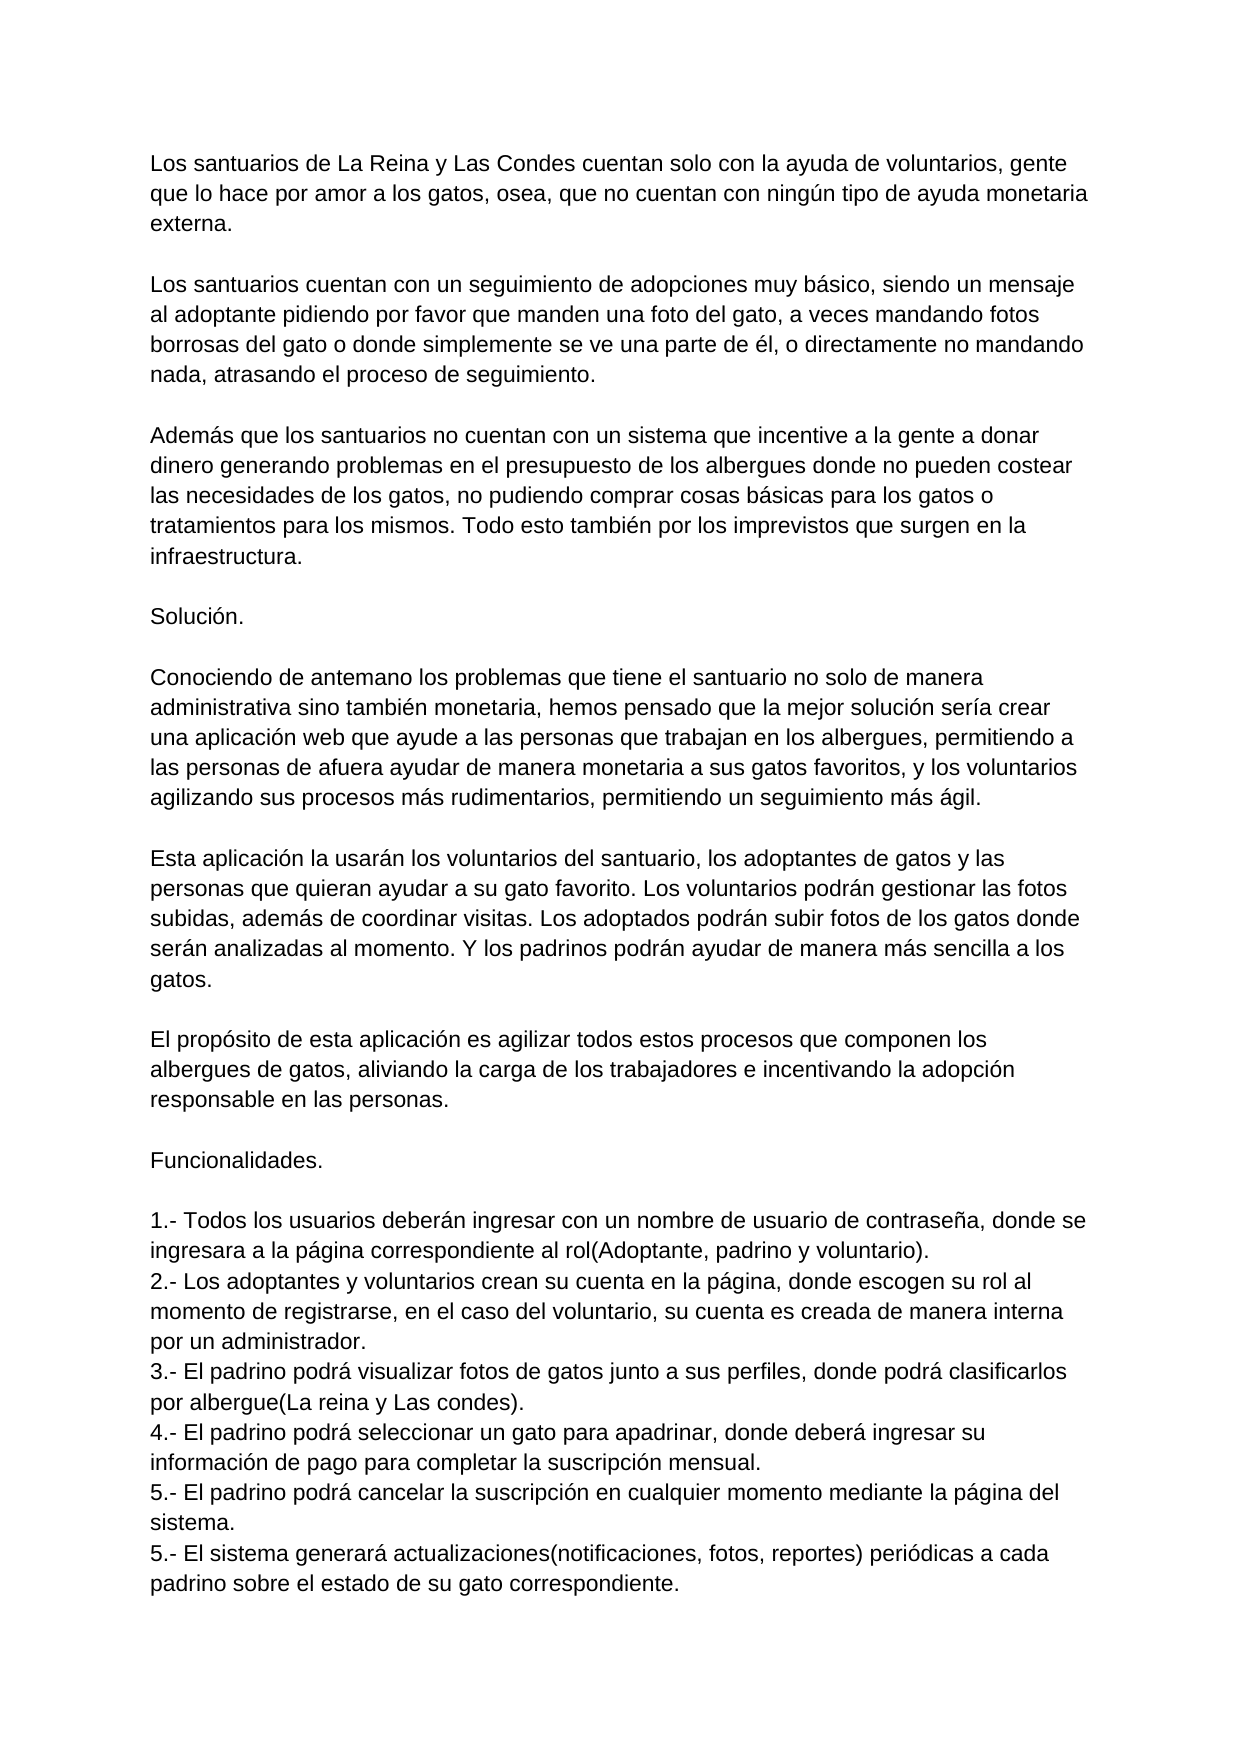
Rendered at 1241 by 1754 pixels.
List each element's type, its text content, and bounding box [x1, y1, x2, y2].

text Los santuarios de La Reina y Las Condes cuentan solo con la ayuda de voluntarios, gente que lo hace por amor a los gatos, osea, que no cuentan con ningún tipo de ayuda monetaria externa. [150, 150, 1090, 237]
text El propósito de esta aplicación es agilizar todos estos procesos que componen los albergues de gatos, aliviando la carga de los trabajadores e incentivando la adopción responsable en las personas. [150, 1026, 1090, 1113]
text Funcionalidades. [150, 1147, 1090, 1173]
text 5.- El sistema generará actualizaciones(notificaciones, fotos, reportes) periódicas a cada padrino sobre el estado de su gato correspondiente. [150, 1539, 1090, 1596]
text Conociendo de antemano los problemas que tiene el santuario no solo de manera administrativa sino también monetaria, hemos pensado que la mejor solución sería crear una aplicación web que ayude a las personas que trabajan en los albergues, permitiendo a las personas de afuera ayudar de manera monetaria a sus gatos favoritos, y los voluntarios agilizando sus procesos más rudimentarios, permitiendo un seguimiento más ágil. [150, 663, 1090, 811]
text 2.- Los adoptantes y voluntarios crean su cuenta en la página, donde escogen su rol al momento de registrarse, en el caso del voluntario, su cuenta es creada de manera interna por un administrador. [150, 1268, 1090, 1354]
text Además que los santuarios no cuentan con un sistema que incentive a la gente a donar dinero generando problemas en el presupuesto de los albergues donde no pueden costear las necesidades de los gatos, no pudiendo comprar cosas básicas para los gatos o tratamientos para los mismos. Todo esto también por los imprevistos que surgen en la infraestructura. [150, 422, 1090, 569]
text 1.- Todos los usuarios deberán ingresar con un nombre de usuario de contraseña, donde se ingresara a la página correspondiente al rol(Adoptante, padrino y voluntario). [150, 1207, 1090, 1264]
text 3.- El padrino podrá visualizar fotos de gatos junto a sus perfiles, donde podrá clasificarlos por albergue(La reina y Las condes). [150, 1358, 1090, 1415]
text Los santuarios cuentan con un seguimiento de adopciones muy básico, siendo un mensaje al adoptante pidiendo por favor que manden una foto del gato, a veces mandando fotos borrosas del gato o donde simplemente se ve una parte de él, o directamente no mandando nada, atrasando el proceso de seguimiento. [150, 271, 1090, 388]
text 4.- El padrino podrá seleccionar un gato para apadrinar, donde deberá ingresar su información de pago para completar la suscripción mensual. [150, 1419, 1090, 1475]
text Solución. [150, 603, 1090, 629]
text 5.- El padrino podrá cancelar la suscripción en cualquier momento mediante la página del sistema. [150, 1479, 1090, 1536]
text Esta aplicación la usarán los voluntarios del santuario, los adoptantes de gatos y las personas que quieran ayudar a su gato favorito. Los voluntarios podrán gestionar las fotos subidas, además de coordinar visitas. Los adoptados podrán subir fotos de los gatos donde serán analizadas al momento. Y los padrinos podrán ayudar de manera más sencilla a los gatos. [150, 845, 1090, 992]
